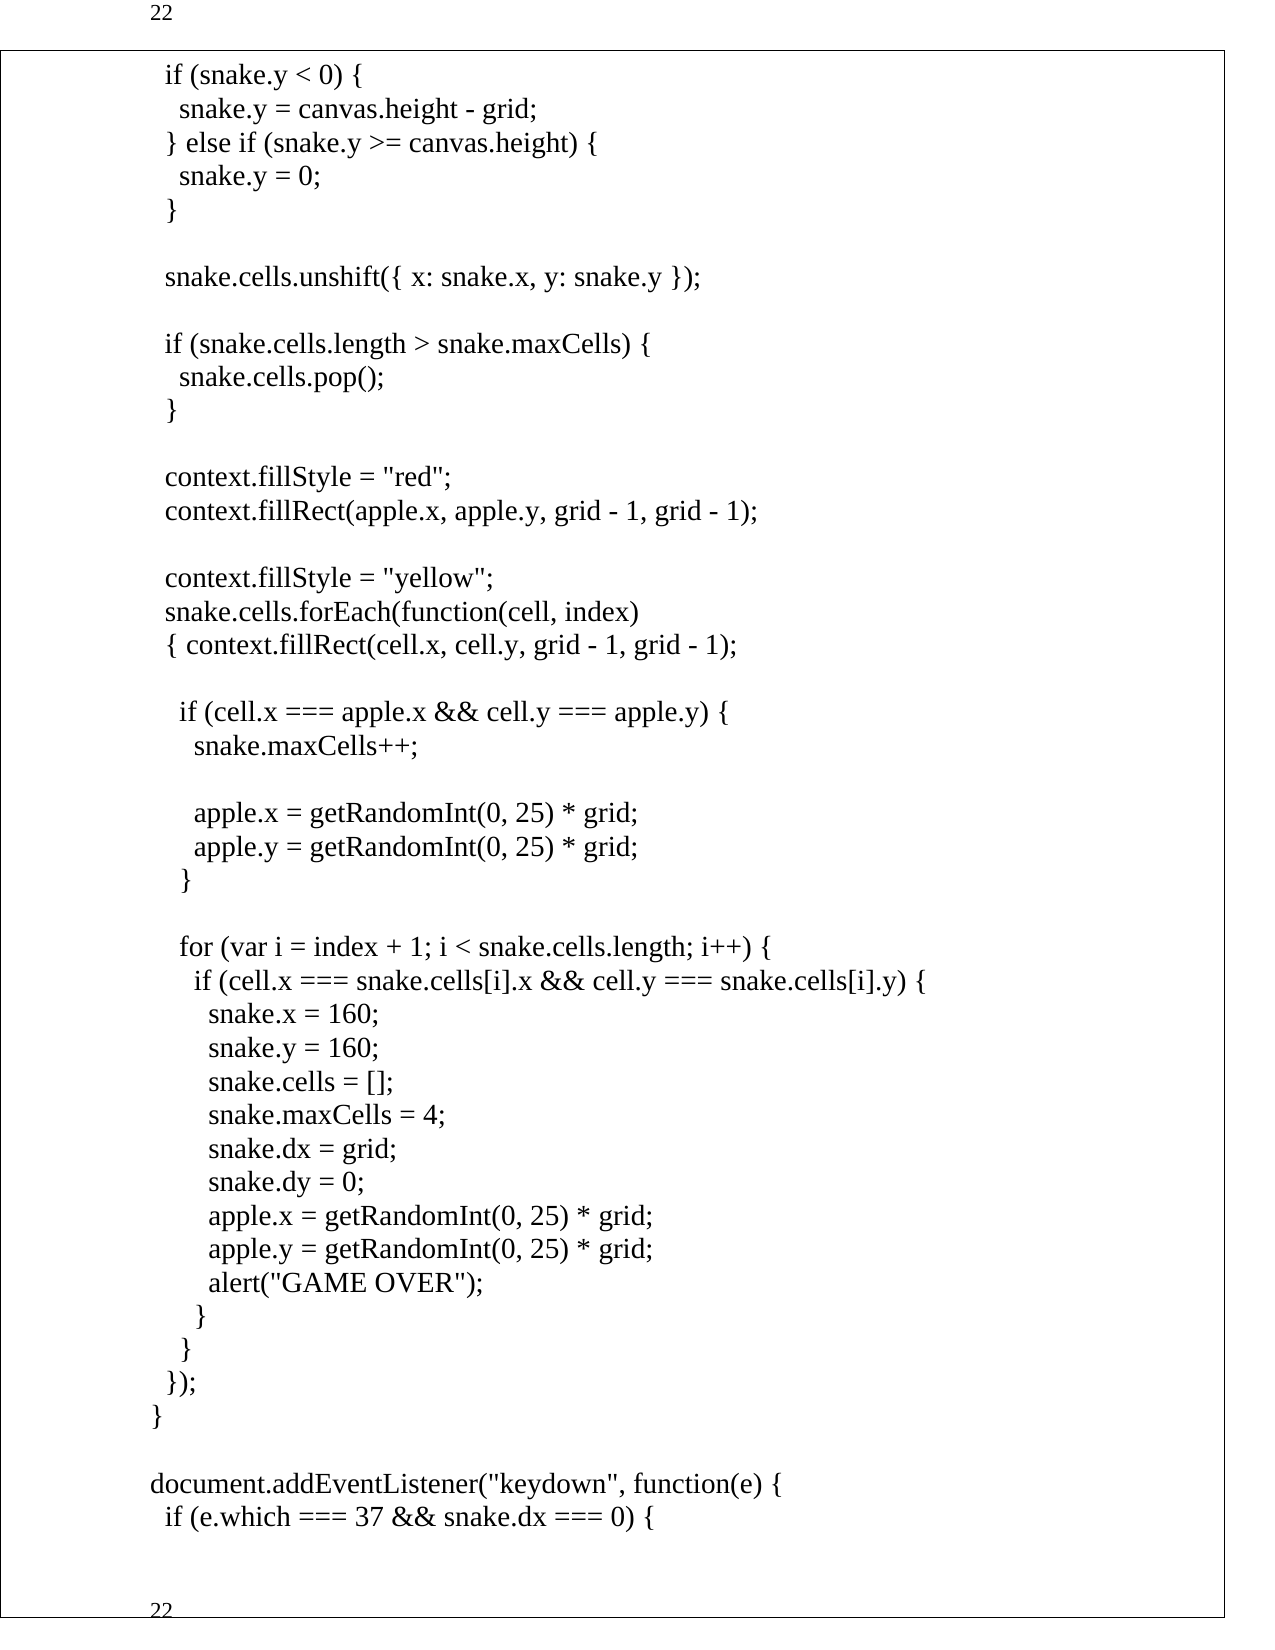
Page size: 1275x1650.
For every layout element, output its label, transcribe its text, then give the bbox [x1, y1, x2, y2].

text for (var i = index + 1; i < snake.cells.length; i++) { [179, 929, 1138, 963]
text context.fillStyle = "yellow"; snake.cells.forEach(function(cell, index) { context.fillRect(cell.x, cell.y, grid - 1, grid - 1); [164, 560, 797, 661]
text if (cell.x === snake.cells[i].x && cell.y === snake.cells[i].y) { snake.x = 160; [193, 963, 930, 1030]
text } [193, 1298, 1138, 1332]
text if (snake.cells.length > snake.maxCells) { snake.cells.pop(); [164, 326, 655, 393]
text context.fillStyle = "red"; [164, 459, 1138, 493]
text context.fillRect(apple.x, apple.y, grid - 1, grid - 1); [164, 493, 1138, 527]
text if (cell.x === apple.x && cell.y === apple.y) { snake.maxCells++; [179, 694, 733, 762]
text } [164, 393, 1138, 426]
text apple.x = getRandomInt(0, 25) * grid; apple.y = getRandomInt(0, 25) * grid; [193, 795, 641, 862]
text apple.x = getRandomInt(0, 25) * grid; apple.y = getRandomInt(0, 25) * grid; alert("GAME OVER"); [208, 1198, 654, 1298]
text if (snake.y < 0) { [164, 58, 1138, 91]
text } [150, 1398, 1138, 1432]
text snake.y = canvas.height - grid; [179, 91, 1138, 125]
text snake.cells.unshift({ x: snake.x, y: snake.y }); [164, 259, 1138, 292]
text snake.y = 160; snake.cells = []; snake.maxCells = 4; snake.dx = grid; snake.dy = 0; [208, 1030, 448, 1198]
text } [179, 1332, 1138, 1365]
text document.addEventListener("keydown", function(e) { if (e.which === 37 && snake.dx === 0) { [150, 1466, 786, 1533]
text }); [164, 1365, 1138, 1398]
text } [164, 192, 1138, 225]
text } [179, 862, 1138, 896]
text } else if (snake.y >= canvas.height) { snake.y = 0; [164, 125, 602, 192]
